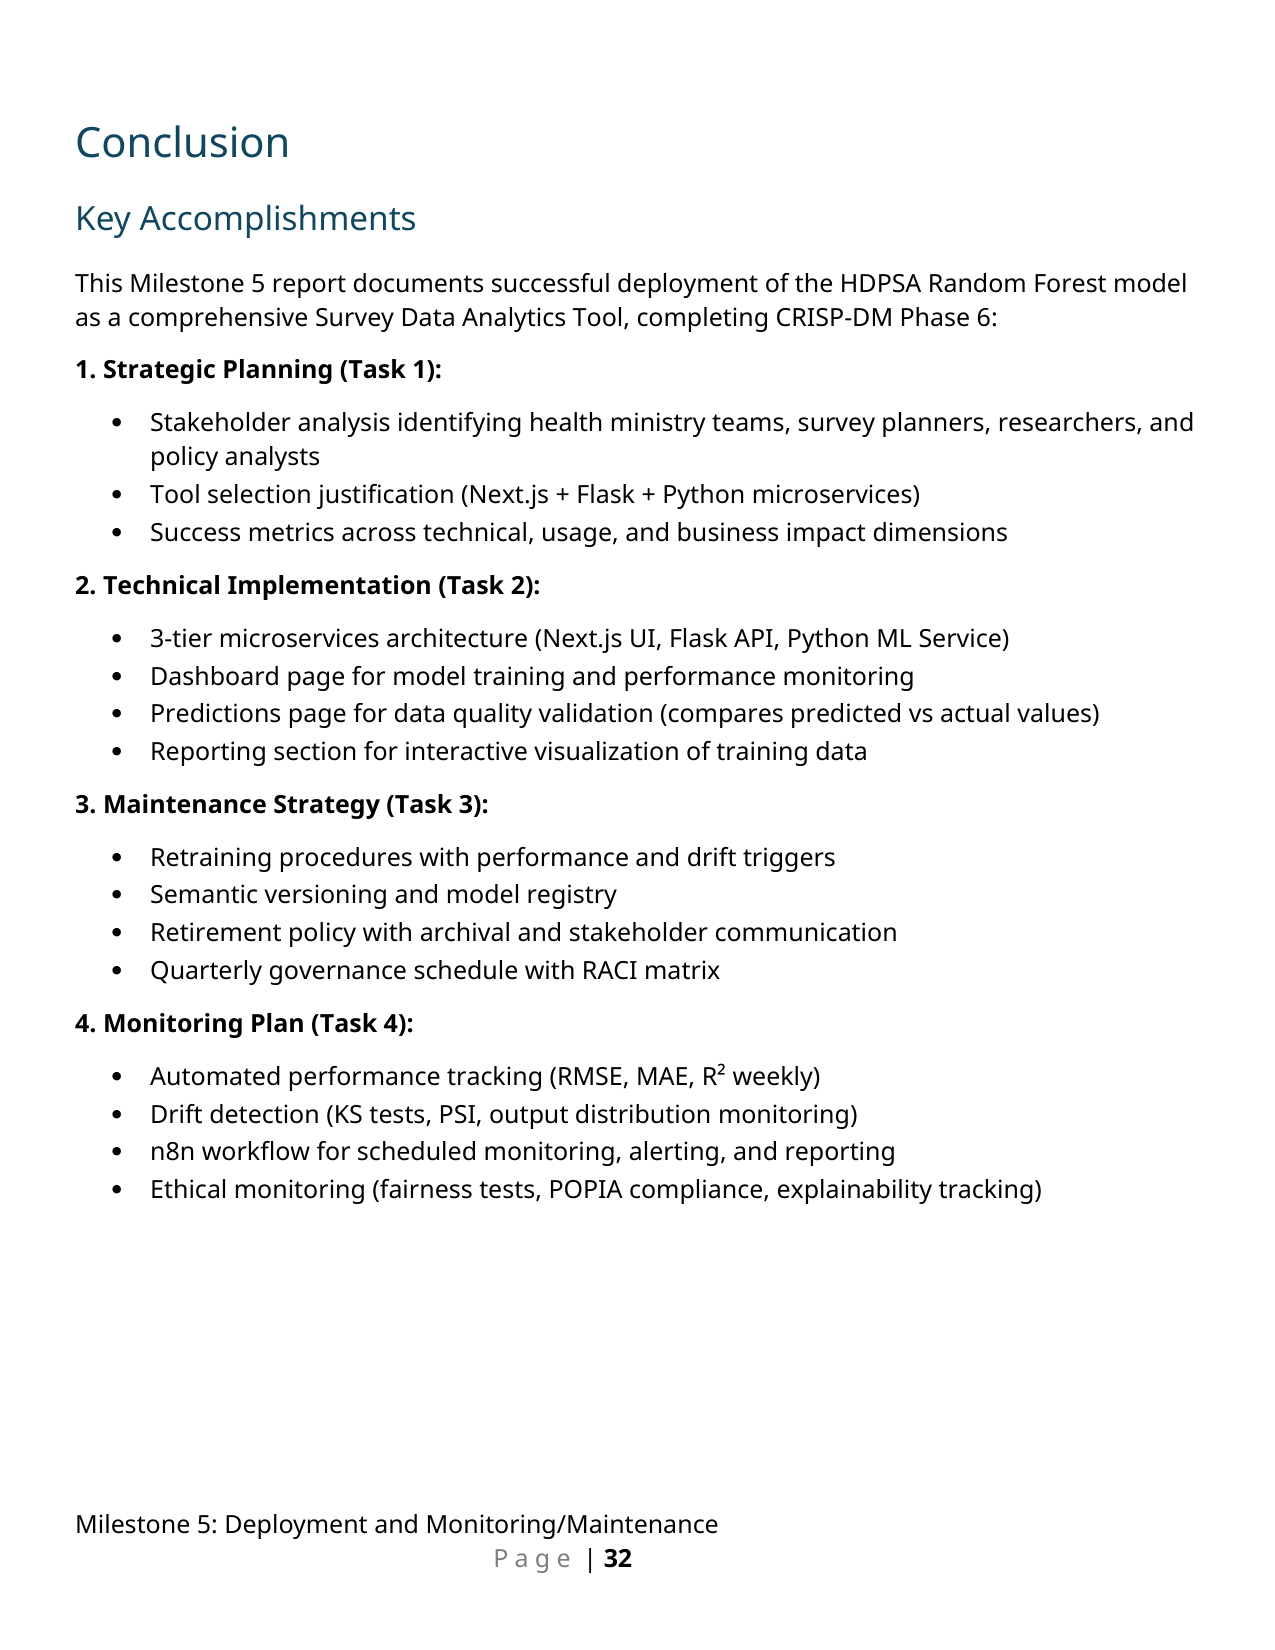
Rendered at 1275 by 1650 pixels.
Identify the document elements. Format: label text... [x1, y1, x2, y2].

text 3. Maintenance Strategy (Task 3): [75, 787, 1200, 821]
list Success metrics across technical, usage, and business impact dimensions [112, 515, 1200, 549]
text 4. Monitoring Plan (Task 4): [75, 1006, 1200, 1040]
list Reporting section for interactive visualization of training data [112, 734, 1200, 768]
list n8n workflow for scheduled monitoring, alerting, and reporting [112, 1134, 1200, 1168]
list Ethical monitoring (fairness tests, POPIA compliance, explainability tracking) [112, 1172, 1200, 1206]
list Semantic versioning and model registry [112, 877, 1200, 911]
list Automated performance tracking (RMSE, MAE, R² weekly) [112, 1058, 1200, 1092]
list Predictions page for data quality validation (compares predicted vs actual values) [112, 696, 1200, 730]
list Stakeholder analysis identifying health ministry teams, survey planners, researchers, and policy analysts [112, 405, 1200, 473]
list 3-tier microservices architecture (Next.js UI, Flask API, Python ML Service) [112, 620, 1200, 654]
text This Milestone 5 report documents successful deployment of the HDPSA Random Forest model as a comprehensive Survey Data Analytics Tool, completing CRISP-DM Phase 6: [75, 265, 1200, 333]
list Tool selection justification (Next.js + Flask + Python microservices) [112, 477, 1200, 511]
list Retirement policy with archival and stakeholder communication [112, 915, 1200, 949]
subtitle Key Accomplishments [75, 194, 1200, 240]
list Quarterly governance schedule with RACI matrix [112, 953, 1200, 987]
list Retraining procedures with performance and drift triggers [112, 839, 1200, 873]
text 2. Technical Implementation (Task 2): [75, 567, 1200, 602]
text 1. Strategic Planning (Task 1): [75, 352, 1200, 386]
list Drift detection (KS tests, PSI, output distribution monitoring) [112, 1096, 1200, 1130]
list Dashboard page for model training and performance monitoring [112, 658, 1200, 692]
subtitle Conclusion [75, 112, 1200, 169]
